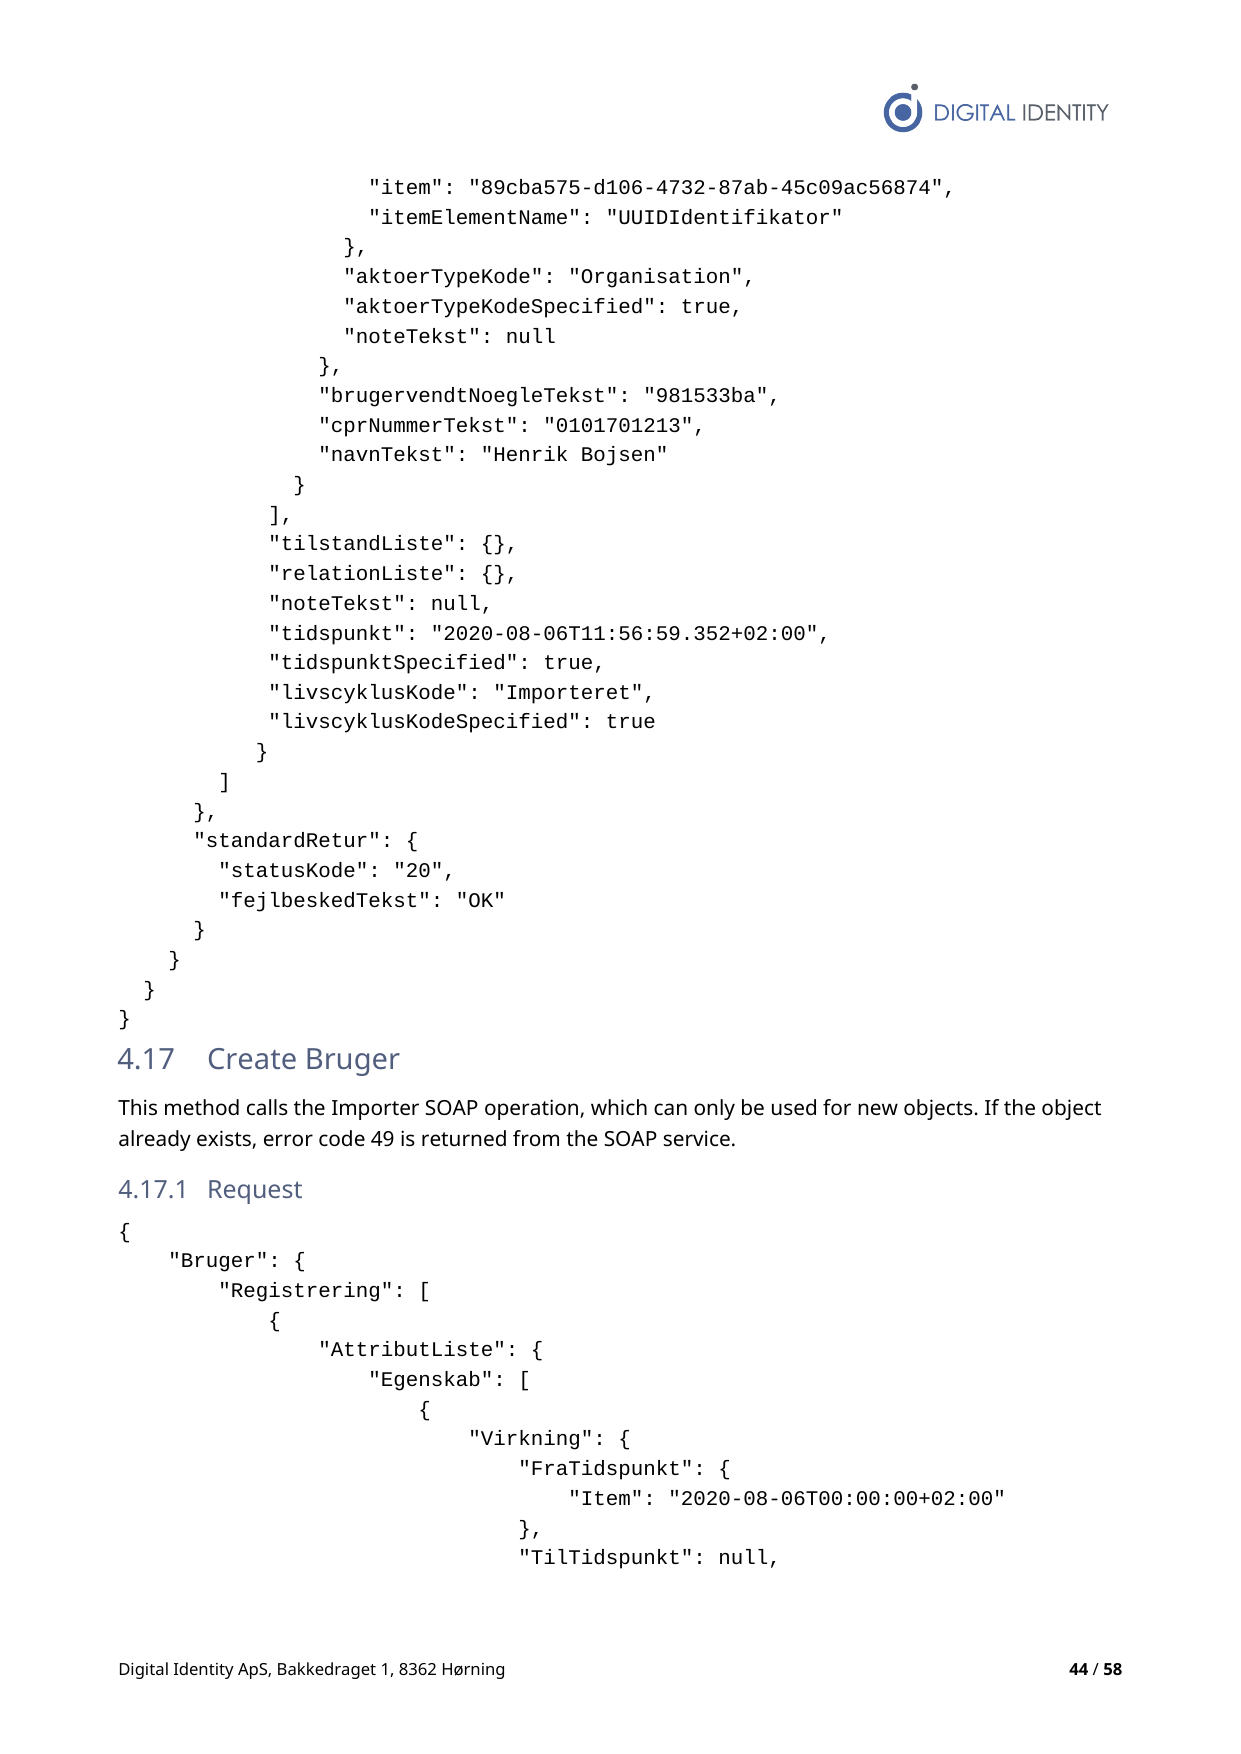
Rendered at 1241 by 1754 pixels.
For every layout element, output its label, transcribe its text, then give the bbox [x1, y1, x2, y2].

text "navnTekst": "Henrik Bojsen" [118, 444, 1122, 468]
text "TilTidspunkt": null, [118, 1547, 1122, 1571]
text ] [118, 771, 1122, 794]
text { [118, 1399, 1122, 1422]
subtitle Request [118, 1171, 1122, 1205]
text }, [118, 237, 1122, 260]
text "item": "89cba575-d106-4732-87ab-45c09ac56874", [118, 177, 1122, 201]
subtitle Create Bruger [117, 1038, 1122, 1078]
text "livscyklusKode": "Importeret", [118, 682, 1122, 706]
text "fejlbeskedTekst": "OK" [118, 890, 1122, 913]
text "tilstandListe": {}, [118, 533, 1122, 557]
text This method calls the Importer SOAP operation, which can only be used for new objects. If the object already exists, error code 49 is returned from the SOAP service. [118, 1093, 1122, 1152]
text } [118, 474, 1122, 498]
text }, [118, 355, 1122, 379]
text "statusKode": "20", [118, 860, 1122, 884]
text "noteTekst": null, [118, 593, 1122, 616]
text "aktoerTypeKode": "Organisation", [118, 266, 1122, 290]
text ], [118, 504, 1122, 527]
text "Registrering": [ [118, 1280, 1122, 1304]
text } [118, 949, 1122, 973]
text "aktoerTypeKodeSpecified": true, [118, 296, 1122, 319]
text "tidspunkt": "2020-08-06T11:56:59.352+02:00", [118, 622, 1122, 646]
text "FraTidspunkt": { [118, 1458, 1122, 1482]
picture [864, 73, 1123, 145]
text "brugervendtNoegleTekst": "981533ba", [118, 385, 1122, 409]
text } [118, 919, 1122, 943]
text "relationListe": {}, [118, 563, 1122, 587]
text } [118, 741, 1122, 765]
text "itemElementName": "UUIDIdentifikator" [118, 207, 1122, 231]
text { [118, 1310, 1122, 1333]
text "Egenskab": [ [118, 1369, 1122, 1393]
text "Item": "2020-08-06T00:00:00+02:00" [118, 1488, 1122, 1511]
text } [118, 1008, 1122, 1032]
text "cprNummerTekst": "0101701213", [118, 415, 1122, 438]
text } [118, 979, 1122, 1002]
text "AttributListe": { [118, 1339, 1122, 1363]
text "noteTekst": null [118, 326, 1122, 349]
text }, [118, 1517, 1122, 1541]
text "livscyklusKodeSpecified": true [118, 712, 1122, 735]
text "standardRetur": { [118, 830, 1122, 854]
text }, [118, 801, 1122, 824]
text "Bruger": { [118, 1250, 1122, 1274]
text { [118, 1221, 1122, 1244]
text "Virkning": { [118, 1428, 1122, 1452]
text "tidspunktSpecified": true, [118, 652, 1122, 676]
